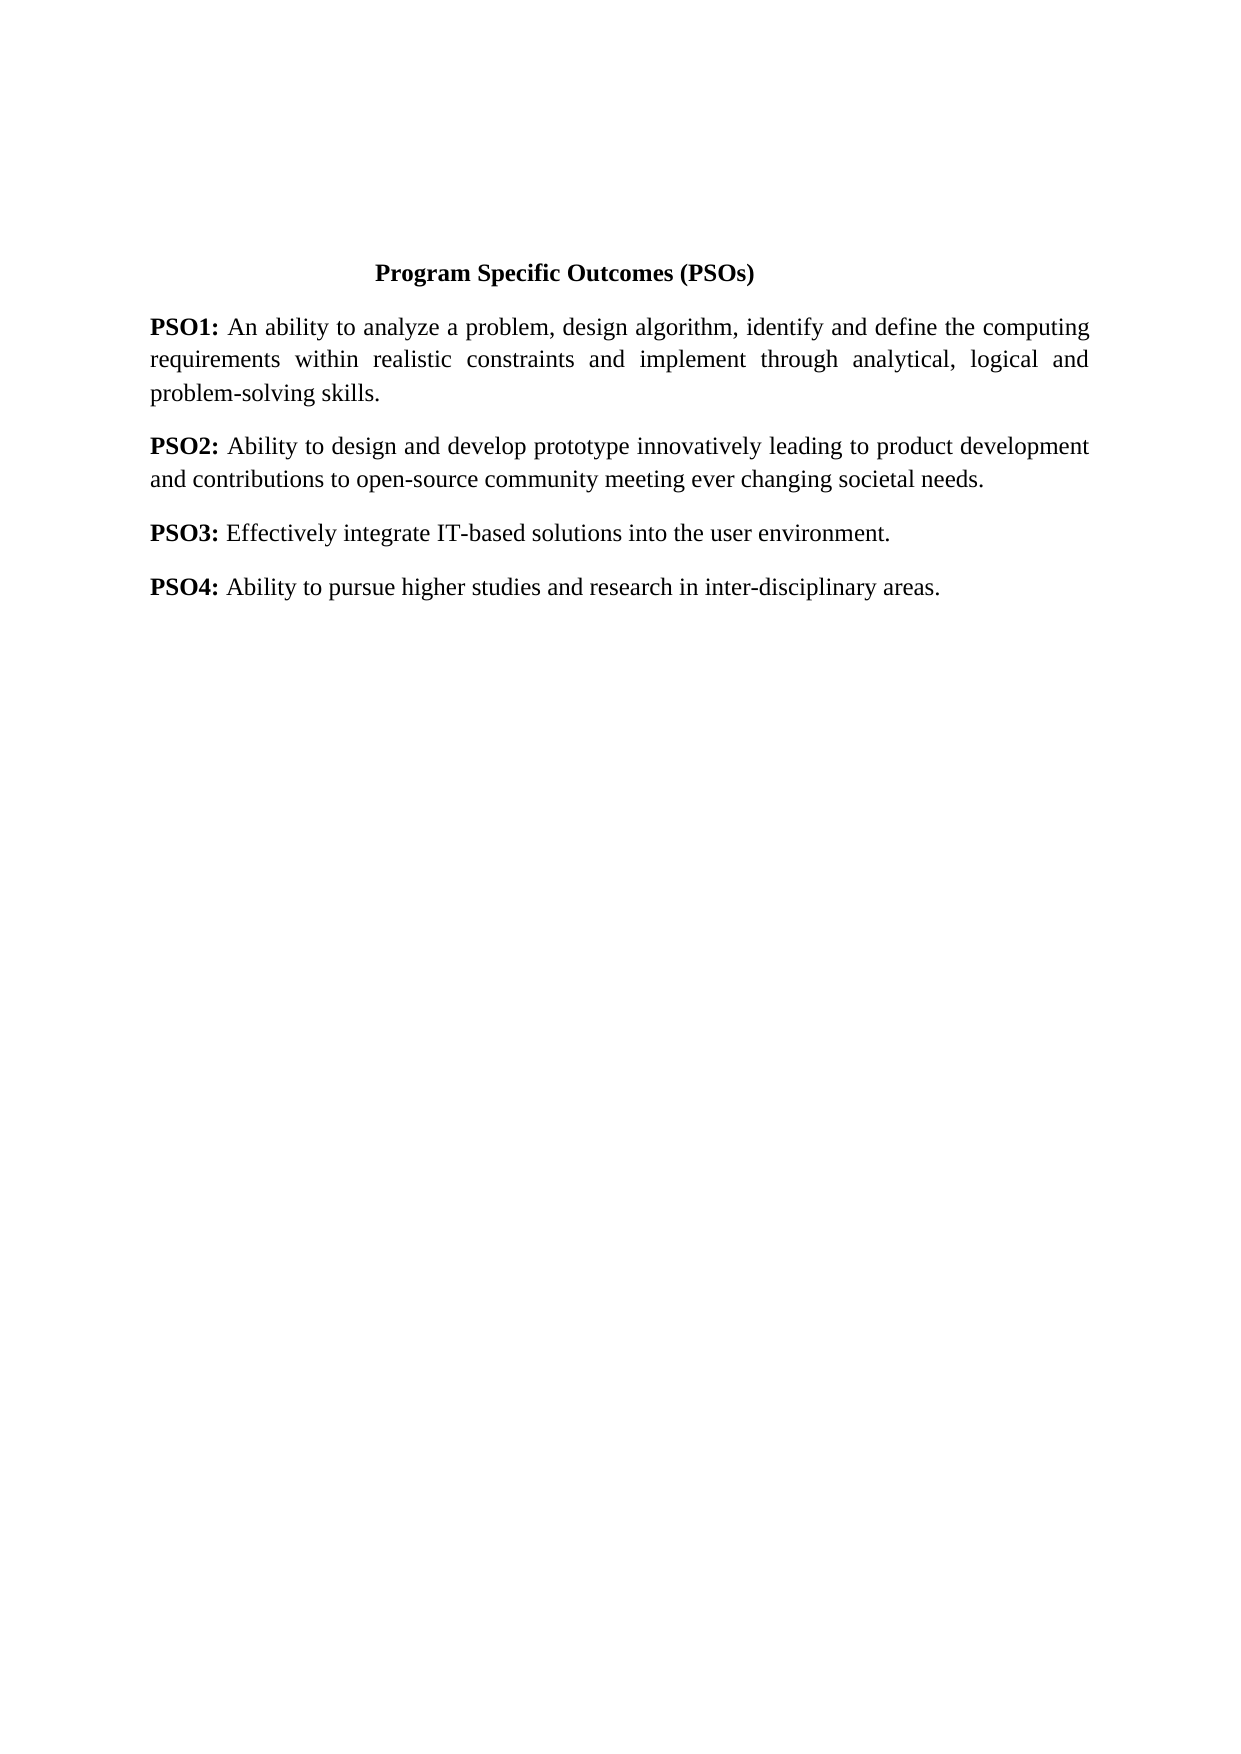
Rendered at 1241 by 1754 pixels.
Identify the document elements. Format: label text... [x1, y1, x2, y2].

text PSO4: Ability to pursue higher studies and research in inter-disciplinary areas. [150, 572, 1090, 601]
text PSO2: Ability to design and develop prototype innovatively leading to product development and contributions to open-source community meeting ever changing societal needs. [150, 431, 1090, 493]
text Program Specific Outcomes (PSOs) [300, 258, 1090, 286]
text PSO1: An ability to analyze a problem, design algorithm, identify and define the computing requirements within realistic constraints and implement through analytical, logical and problem-solving skills. [150, 312, 1090, 406]
text PSO3: Effectively integrate IT-based solutions into the user environment. [150, 518, 1090, 547]
